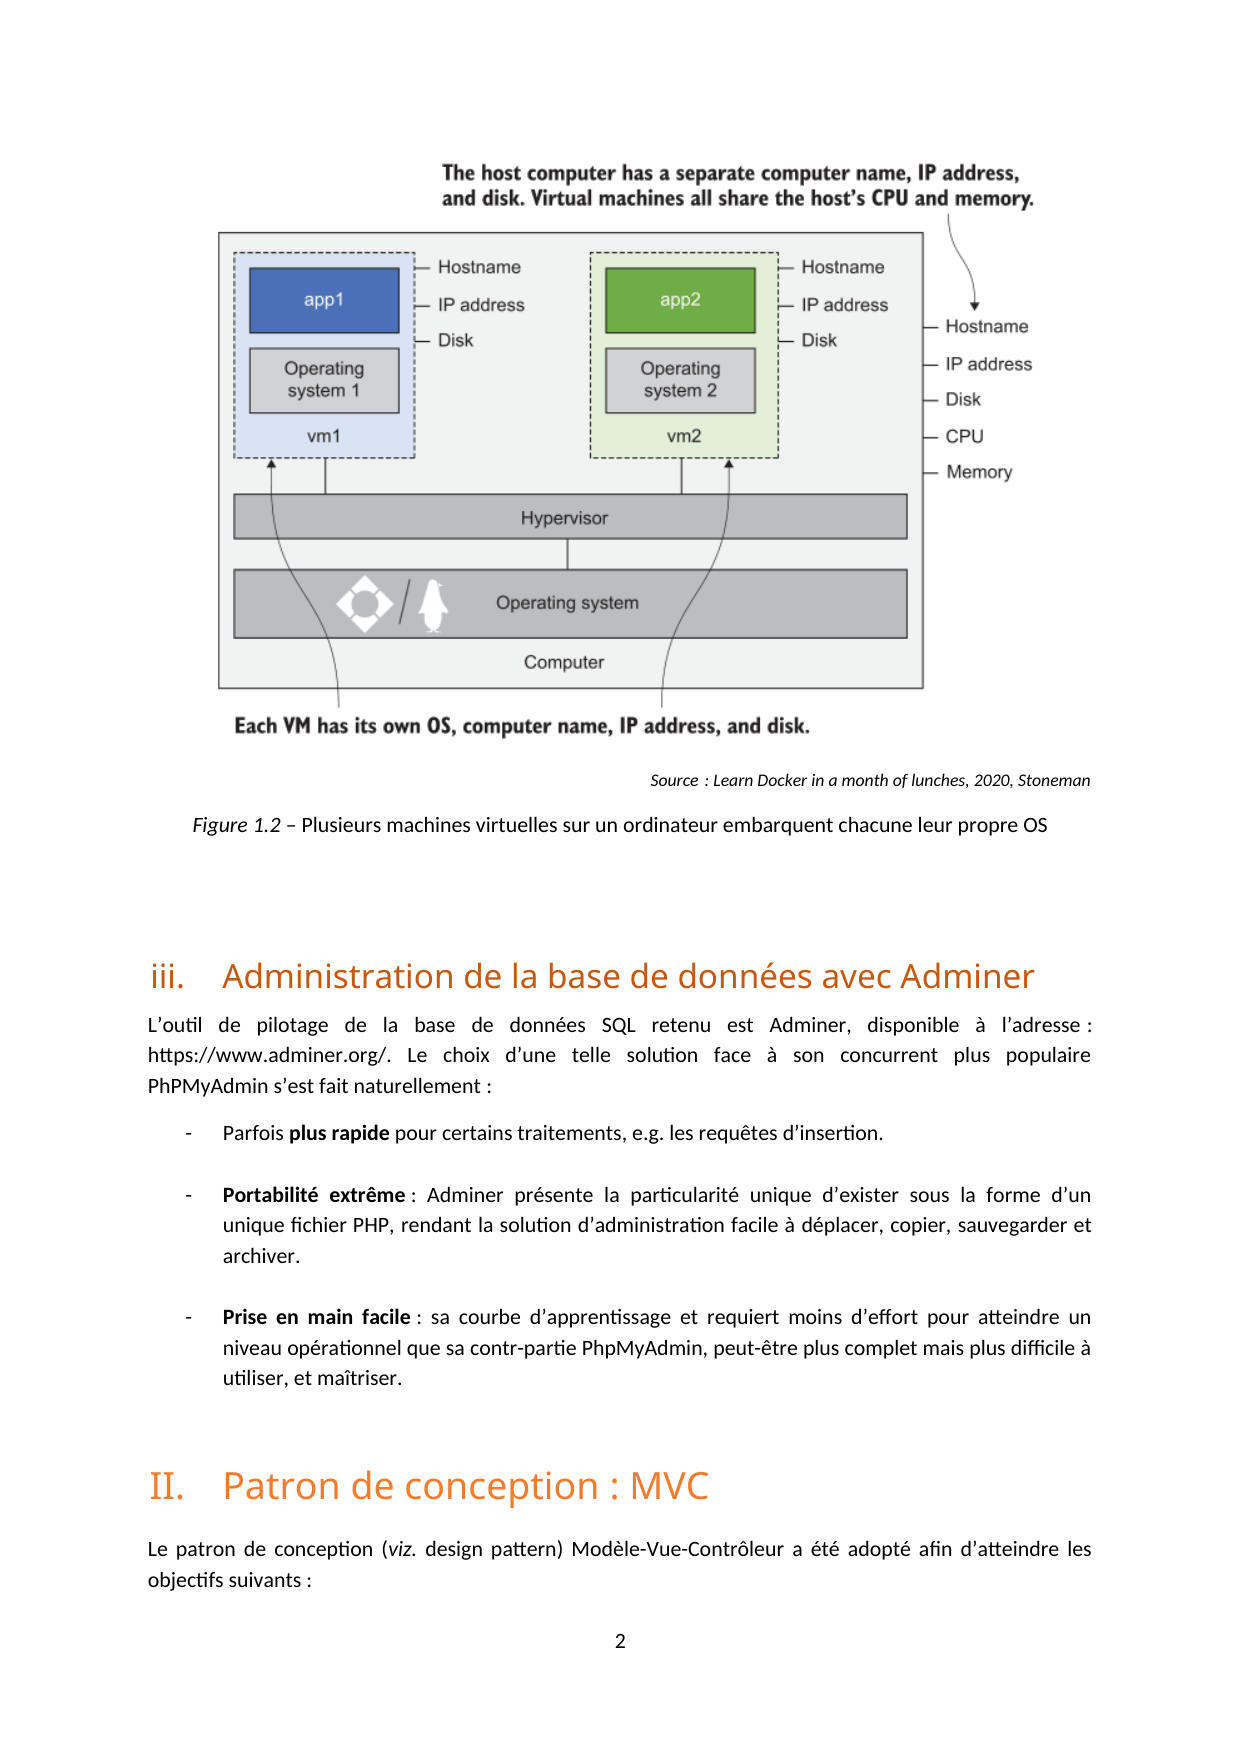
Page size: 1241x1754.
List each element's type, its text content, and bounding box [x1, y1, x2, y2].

list Portabilité extrême : Adminer présente la particularité unique d’exister sous la forme d’un unique fichier PHP, rendant la solution d’administration facile à déplacer, copier, sauvegarder et archiver. [185, 1181, 1092, 1269]
list Prise en main facile : sa courbe d’apprentissage et requiert moins d’effort pour atteindre un niveau opérationnel que sa contr-partie PhpMyAdmin, peut-être plus complet mais plus difficile à utiliser, et maîtriser. [185, 1303, 1092, 1391]
subtitle Patron de conception : MVC [185, 1459, 1092, 1510]
list Parfois plus rapide pour certains traitements, e.g. les requêtes d’insertion. [185, 1119, 1092, 1146]
text Figure 1.2 – Plusieurs machines virtuelles sur un ordinateur embarquent chacune leur propre OS [148, 811, 1092, 838]
text Le patron de conception (viz. design pattern) Modèle-Vue-Contrôleur a été adopté afin d’atteindre les objectifs suivants : [148, 1535, 1092, 1592]
subtitle Administration de la base de données avec Adminer [185, 953, 1092, 998]
text Source : Learn Docker in a month of lunches, 2020, Stoneman [148, 769, 1092, 791]
picture [192, 147, 1048, 749]
text L’outil de pilotage de la base de données SQL retenu est Adminer, disponible à l’adresse : https://www.adminer.org/. Le choix d’une telle solution face à son concurrent plus populaire PhPMyAdmin s’est fait naturellement : [148, 1011, 1092, 1099]
